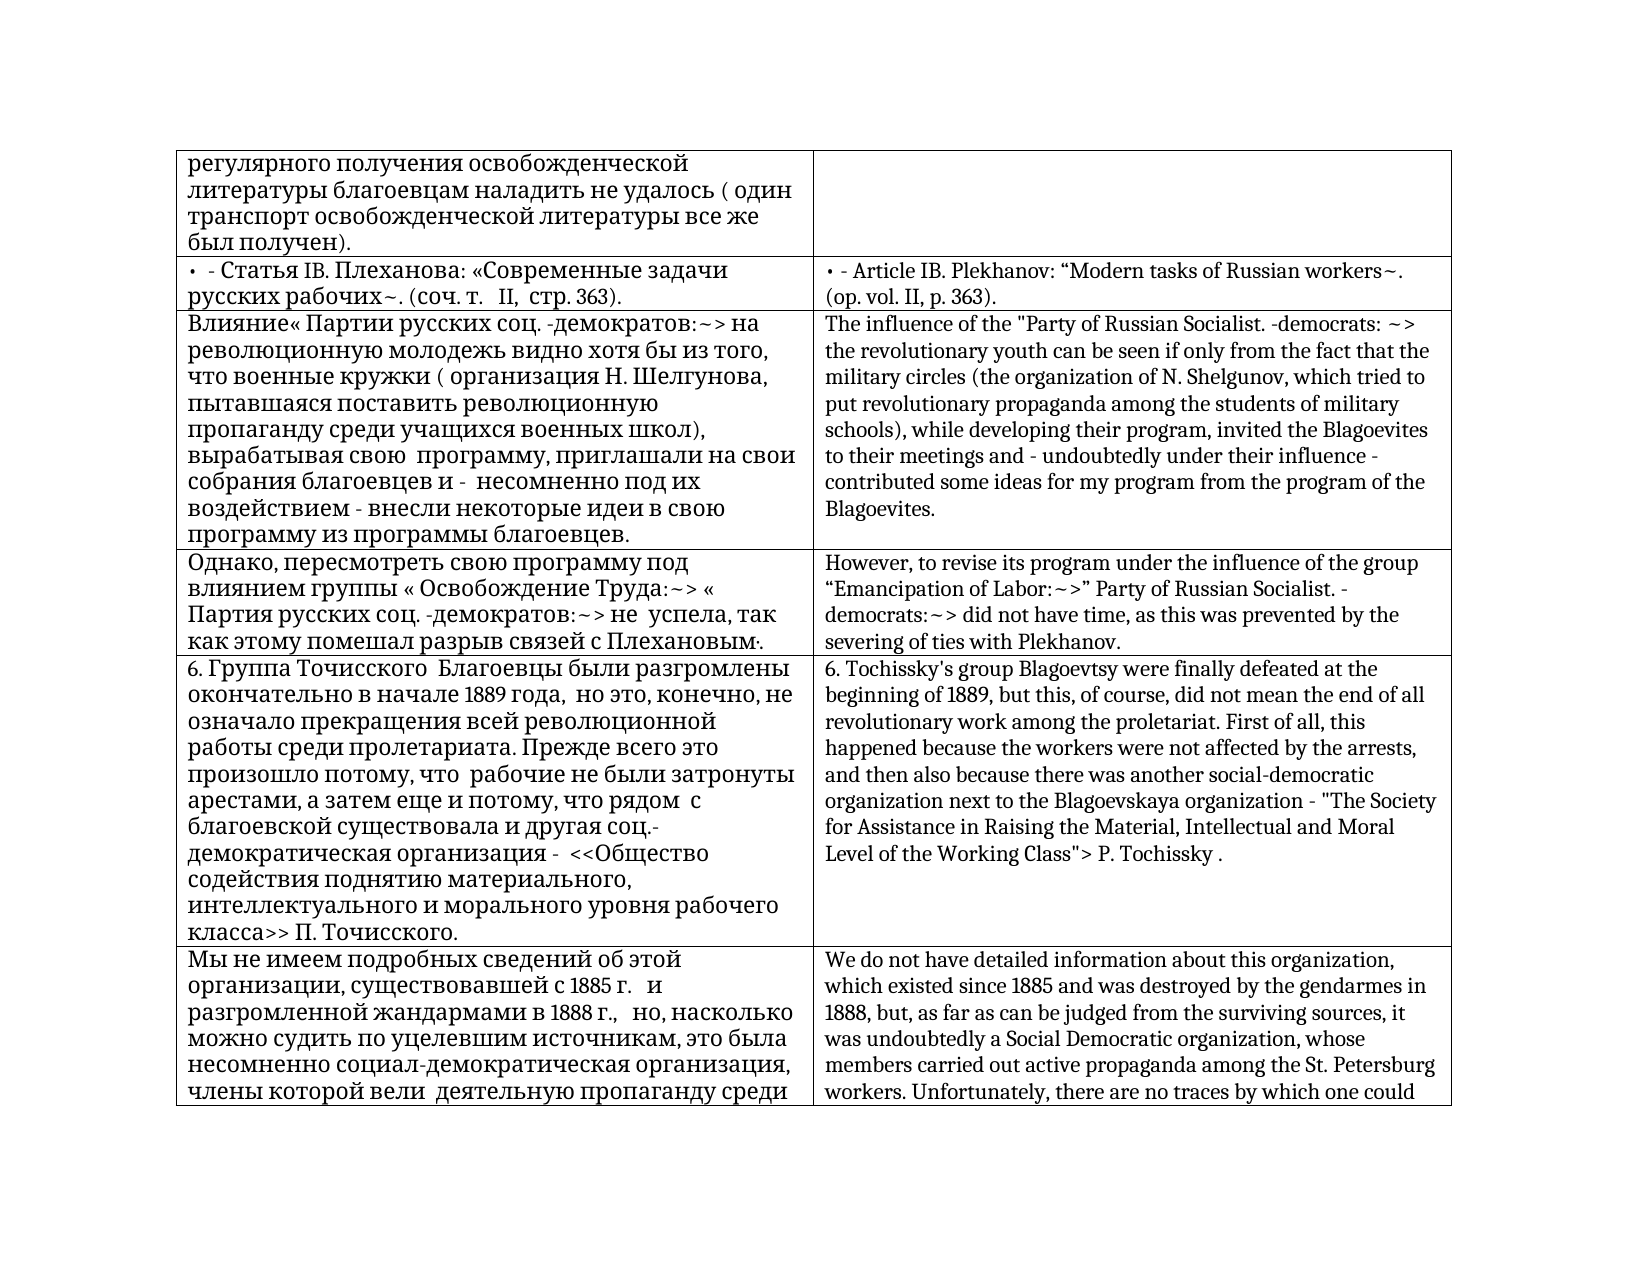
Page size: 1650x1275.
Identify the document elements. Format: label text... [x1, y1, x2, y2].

table_cell 6. Группа Точисского Благоевцы были разгромлены окончательно в начале 1889 года, но это, конечно, не означало прекращения всей революционной работы среди пролетариата. Прежде всего это произошло потому, что рабочие не были затронуты арестами, а затем еще и потому, что рядом с благоевской существовала и другая соц.-демократическая организация - <<Общество содействия поднятию материального, интеллектуального и морального уровня рабочего класса>> П. Точисского. [177, 656, 813, 946]
table_cell 6. Tochissky's group Blagoevtsy were finally defeated at the beginning of 1889, but this, of course, did not mean the end of all revolutionary work among the proletariat. First of all, this happened because the workers were not affected by the arrests, and then also because there was another social-democratic organization next to the Blagoevskaya organization - "The Society for Assistance in Raising the Material, Intellectual and Moral Level of the Working Class"> P. Tochissky . [814, 656, 1451, 946]
table_cell • - Article IB. Plekhanov: “Modern tasks of Russian workers~. (op. vol. II, p. 363). [814, 257, 1451, 310]
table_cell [814, 947, 1451, 1105]
table_cell Влияние« Партии русских соц. -демократов:~> на революционную молодежь видно хотя бы из того, что военные кружки ( организация Н. Шелгунова, пытавшаяся поставить революционную пропаганду среди учащихся военных школ), вырабатывая свою программу, приглашали на свои собрания благоевцев и - несомненно под их воздействием - внесли некоторые идеи в свою программу из программы благоевцев. [177, 311, 813, 548]
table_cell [177, 947, 813, 1105]
table_cell Однако, пересмотреть свою программу под влиянием группы « Освобождение Труда:~> « Партия русских соц. -демократов:~> не успела, так как этому помешал разрыв связей с Плехановым·. [177, 550, 813, 655]
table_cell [177, 151, 813, 256]
table_cell The influence of the "Party of Russian Socialist. -democrats: ~> the revolutionary youth can be seen if only from the fact that the military circles (the organization of N. Shelgunov, which tried to put revolutionary propaganda among the students of military schools), while developing their program, invited the Blagoevites to their meetings and - undoubtedly under their influence - contributed some ideas for my program from the program of the Blagoevites. [814, 311, 1451, 548]
table_cell • - Статья IB. Плеханова: «Современные задачи русских рабочих~. (соч. т. II, стр. 363). [177, 257, 813, 310]
table_cell However, to revise its program under the influence of the group “Emancipation of Labor:~>” Party of Russian Socialist. -democrats:~> did not have time, as this was prevented by the severing of ties with Plekhanov. [814, 550, 1451, 655]
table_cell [814, 151, 1451, 256]
